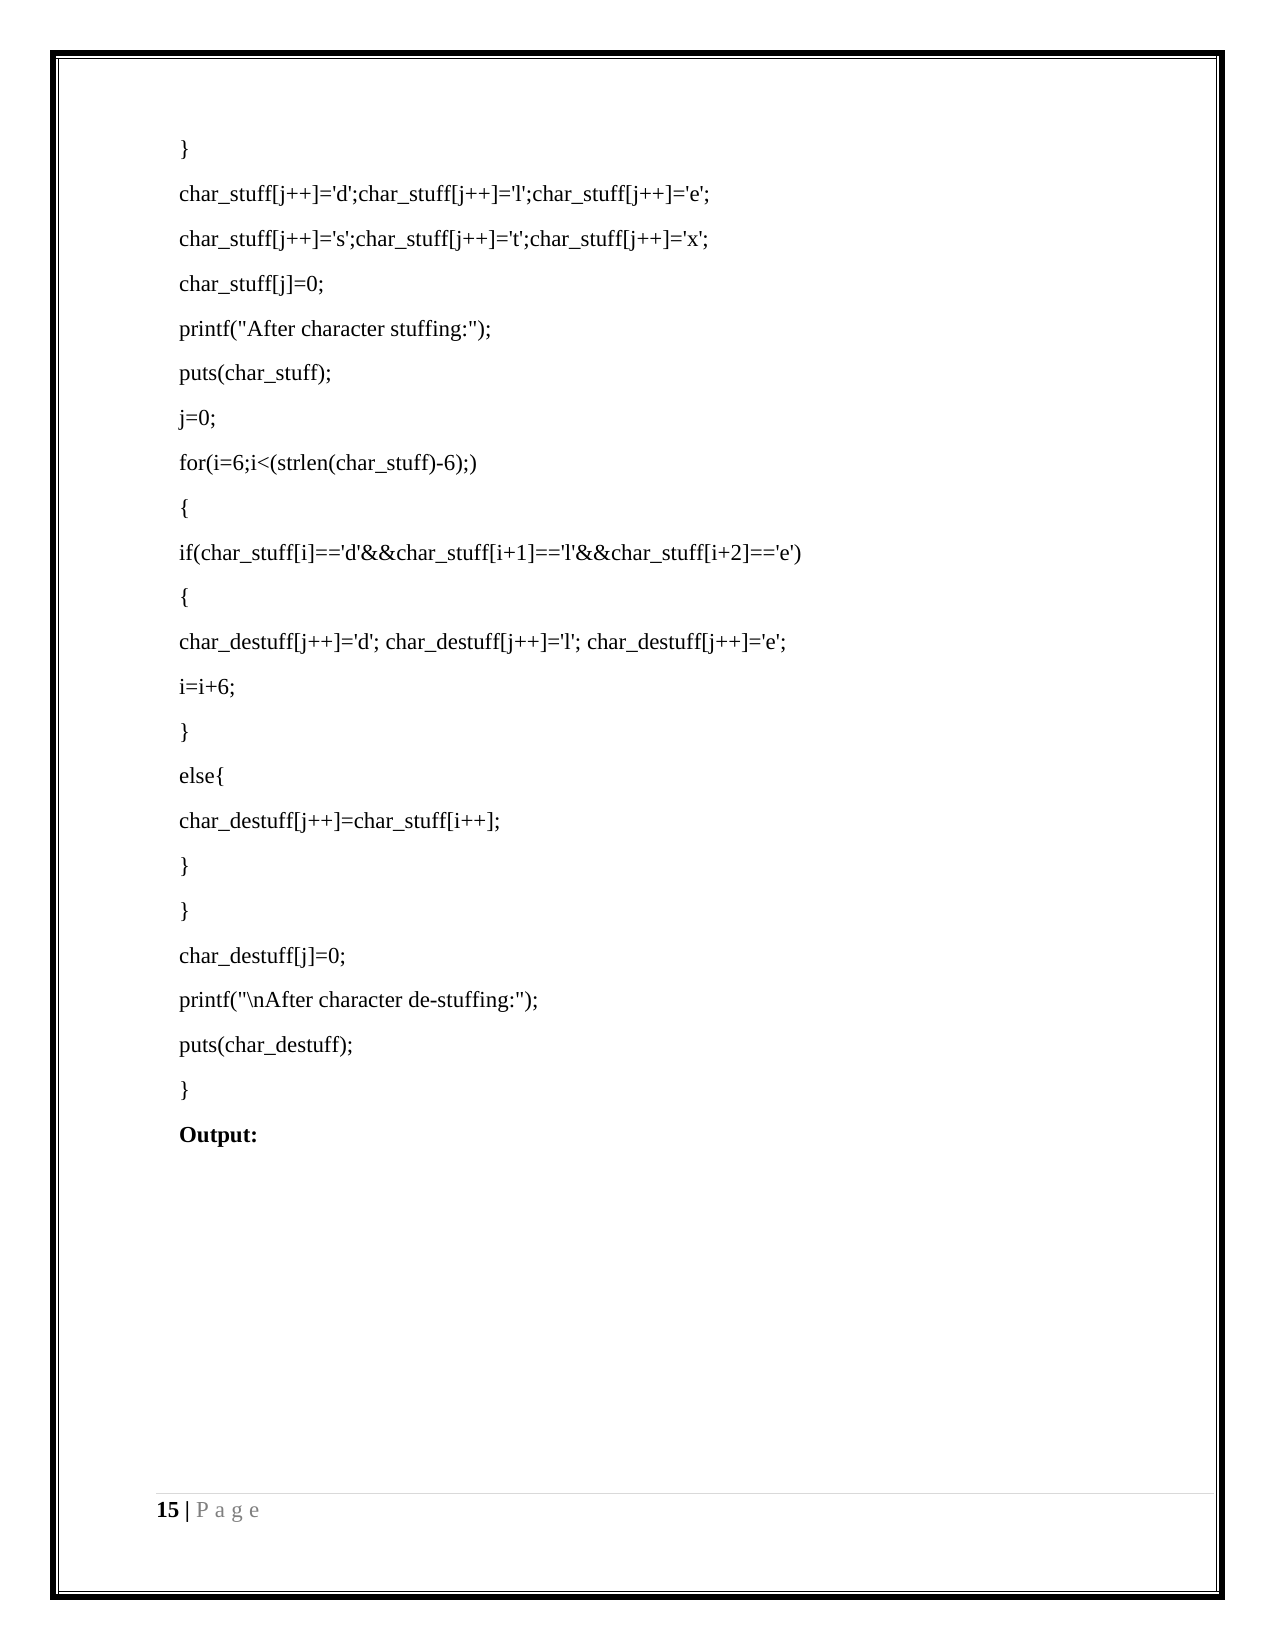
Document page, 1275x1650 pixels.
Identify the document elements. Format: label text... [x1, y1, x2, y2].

text } [179, 852, 1174, 878]
text char_stuff[j]=0; [179, 270, 1174, 296]
text i=i+6; [179, 673, 1174, 699]
text } [179, 897, 1174, 923]
text else{ [179, 762, 1174, 789]
text j=0; [179, 404, 1174, 431]
text } [179, 1076, 1174, 1102]
text char_destuff[j++]=char_stuff[i++]; [179, 807, 1174, 834]
text { [179, 494, 1174, 520]
text { [179, 583, 1174, 610]
text char_destuff[j++]='d'; char_destuff[j++]='l'; char_destuff[j++]='e'; [179, 628, 1174, 654]
text } [179, 135, 1174, 162]
text if(char_stuff[i]=='d'&&char_stuff[i+1]=='l'&&char_stuff[i+2]=='e') [179, 538, 1174, 565]
text } [179, 718, 1174, 744]
text for(i=6;i<(strlen(char_stuff)-6);) [179, 449, 1174, 475]
text puts(char_stuff); [179, 359, 1174, 386]
text Output: [179, 1121, 1174, 1147]
text puts(char_destuff); [179, 1031, 1174, 1058]
text printf("After character stuffing:"); [179, 314, 1174, 341]
text char_destuff[j]=0; [179, 942, 1174, 968]
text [179, 180, 1174, 207]
text char_stuff[j++]='s';char_stuff[j++]='t';char_stuff[j++]='x'; [179, 225, 1174, 251]
text printf("\nAfter character de-stuffing:"); [179, 986, 1174, 1013]
